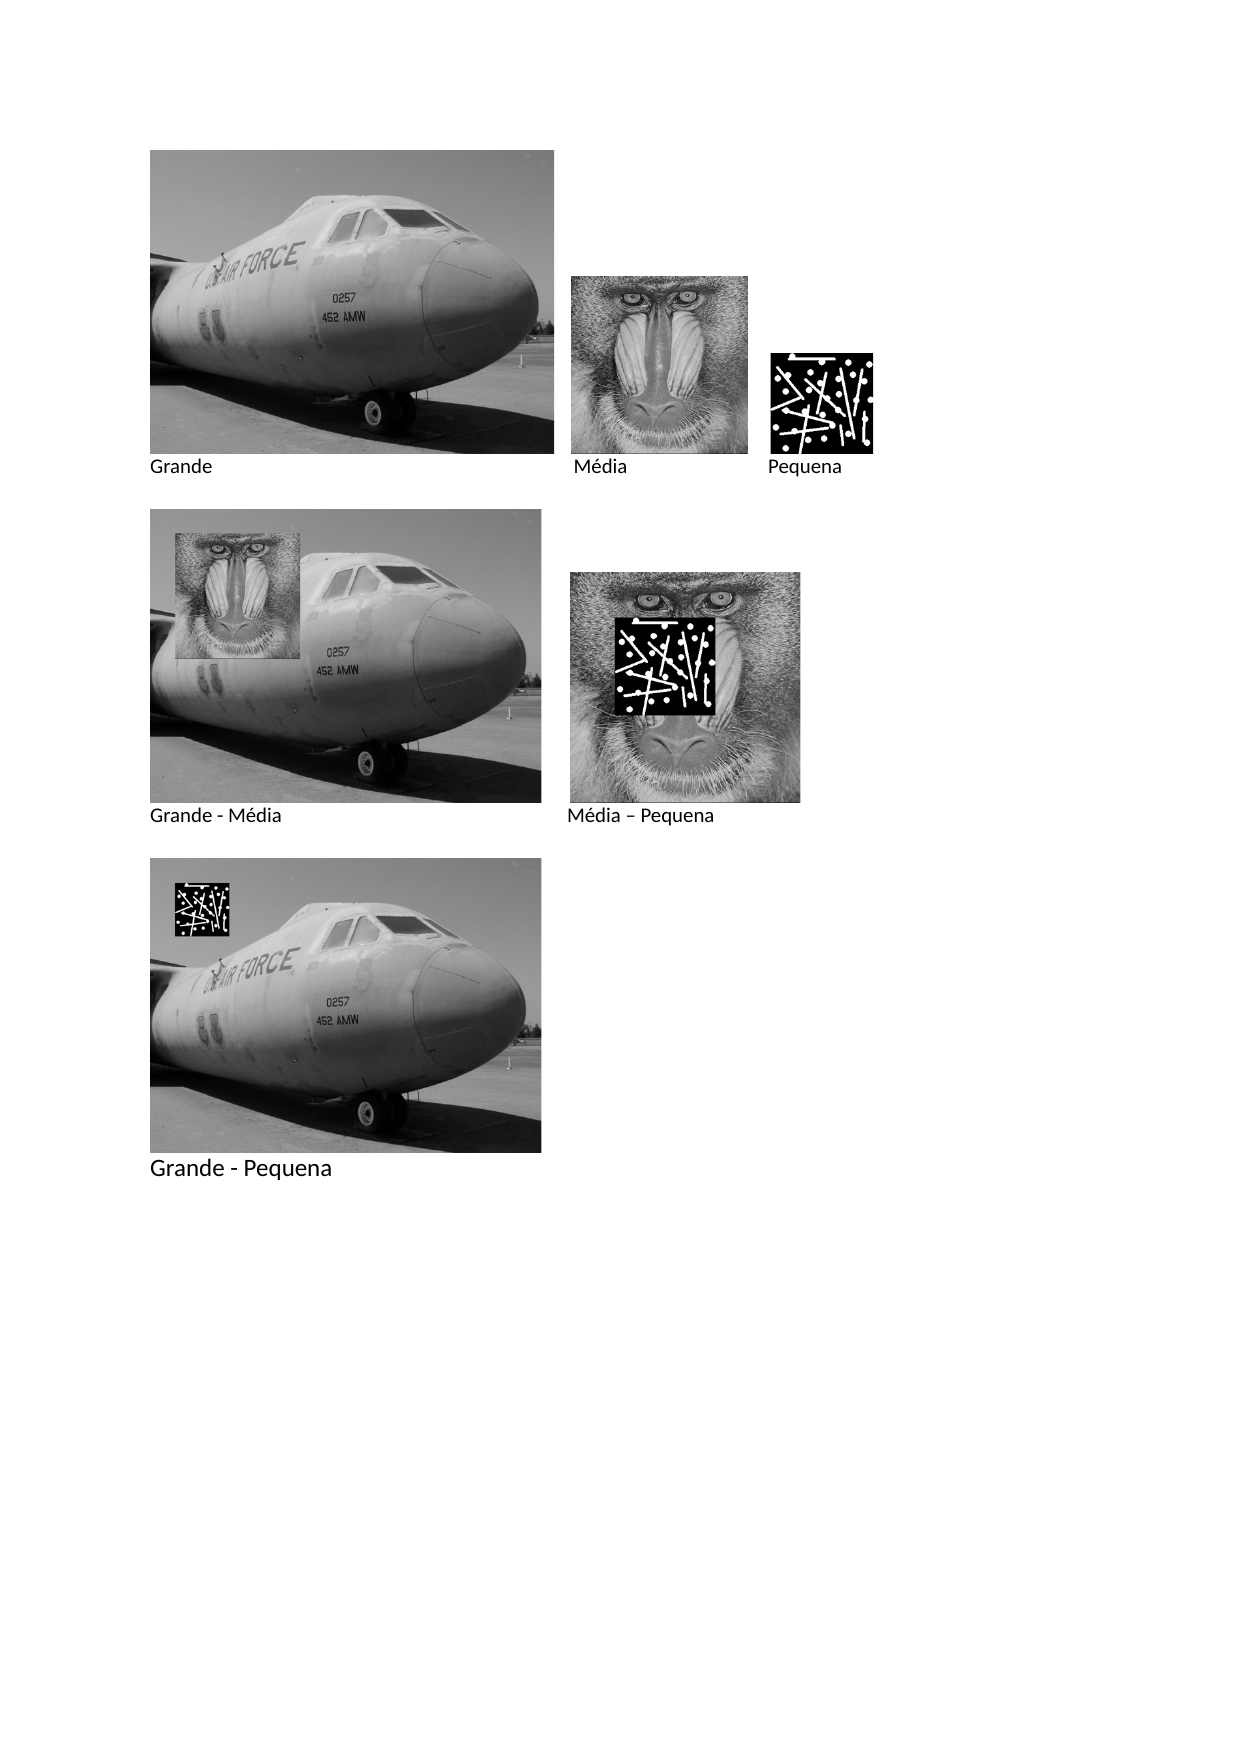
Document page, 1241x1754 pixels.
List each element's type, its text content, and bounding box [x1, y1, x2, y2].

picture [770, 353, 874, 454]
picture [150, 858, 542, 1153]
picture [571, 276, 748, 454]
text Grande - Pequena [150, 1152, 1090, 1183]
picture [150, 509, 542, 803]
text Grande - Média Média – Pequena [150, 803, 1090, 828]
text Grande Média Pequena [150, 453, 1090, 478]
picture [570, 572, 801, 803]
picture [150, 150, 555, 454]
